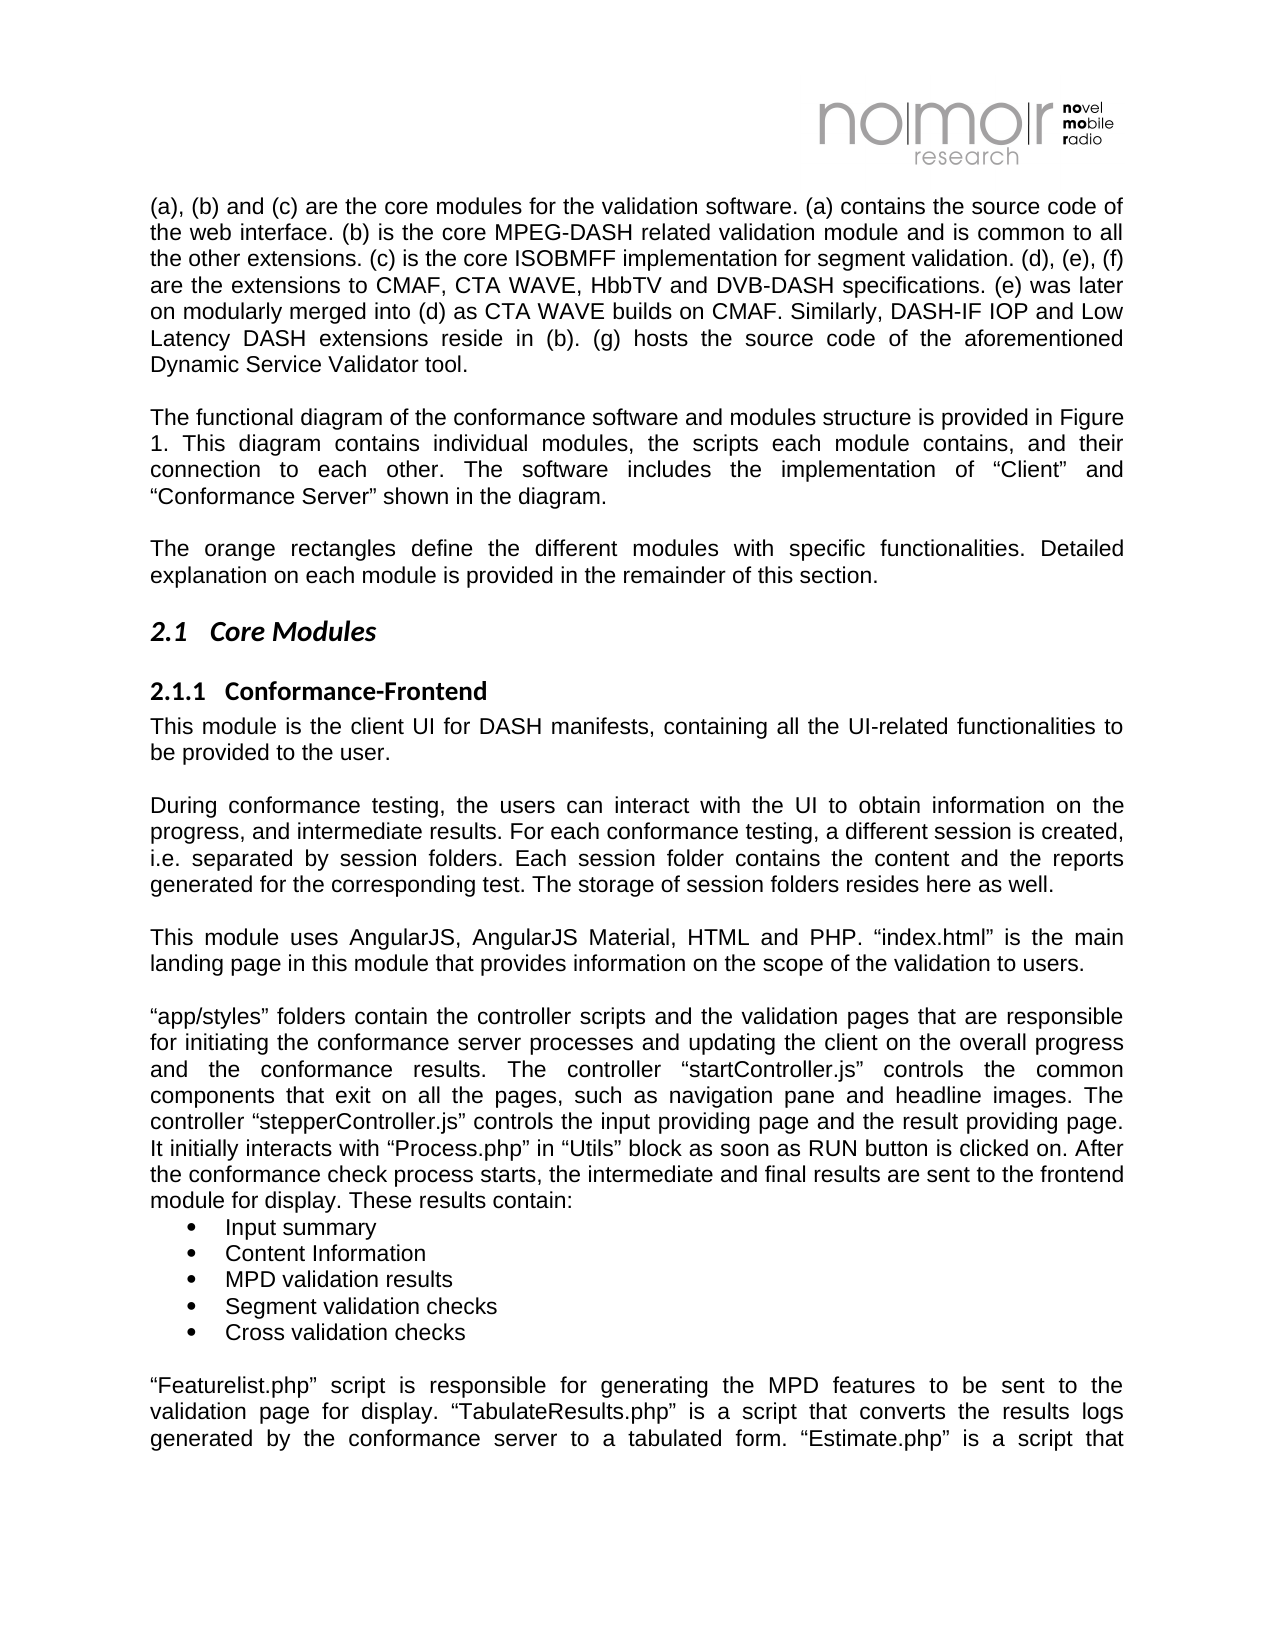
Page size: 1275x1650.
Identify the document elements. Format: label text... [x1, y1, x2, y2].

list Cross validation checks [187, 1319, 1125, 1345]
text The functional diagram of the conformance software and modules structure is provided in Figure 1. This diagram contains individual modules, the scripts each module contains, and their connection to each other. The software includes the implementation of “Client” and “Conformance Server” shown in the diagram. [150, 403, 1125, 509]
subtitle Conformance-Frontend [150, 674, 1125, 707]
text “app/styles” folders contain the controller scripts and the validation pages that are responsible for initiating the conformance server processes and updating the client on the overall progress and the conformance results. The controller “startController.js” controls the common components that exit on all the pages, such as navigation pane and headline images. The controller “stepperController.js” controls the input providing page and the result providing page. It initially interacts with “Process.php” in “Utils” block as soon as RUN button is clicked on. After the conformance check process starts, the intermediate and final results are sent to the frontend module for display. These results contain: [150, 1003, 1125, 1214]
text This module is the client UI for DASH manifests, containing all the UI-related functionalities to be provided to the user. [150, 713, 1125, 766]
picture [800, 75, 1125, 193]
text During conformance testing, the users can interact with the UI to obtain information on the progress, and intermediate results. For each conformance testing, a different session is created, i.e. separated by session folders. Each session folder contains the content and the reports generated for the corresponding test. The storage of session folders resides here as well. [150, 792, 1125, 897]
list Segment validation checks [187, 1293, 1125, 1319]
text This module uses AngularJS, AngularJS Material, HTML and PHP. “index.html” is the main landing page in this module that provides information on the scope of the validation to users. [150, 924, 1125, 976]
list MPD validation results [187, 1266, 1125, 1293]
list Input summary [187, 1214, 1125, 1240]
text (a), (b) and (c) are the core modules for the validation software. (a) contains the source code of the web interface. (b) is the core MPEG-DASH related validation module and is common to all the other extensions. (c) is the core ISOBMFF implementation for segment validation. (d), (e), (f) are the extensions to CMAF, CTA WAVE, HbbTV and DVB-DASH specifications. (e) was later on modularly merged into (d) as CTA WAVE builds on CMAF. Similarly, DASH-IF IOP and Low Latency DASH extensions reside in (b). (g) hosts the source code of the aforementioned Dynamic Service Validator tool. [150, 193, 1125, 377]
subtitle Core Modules [150, 613, 1125, 649]
text The orange rectangles define the different modules with specific functionalities. Detailed explanation on each module is provided in the remainder of this section. [150, 535, 1125, 588]
list Content Information [187, 1240, 1125, 1266]
